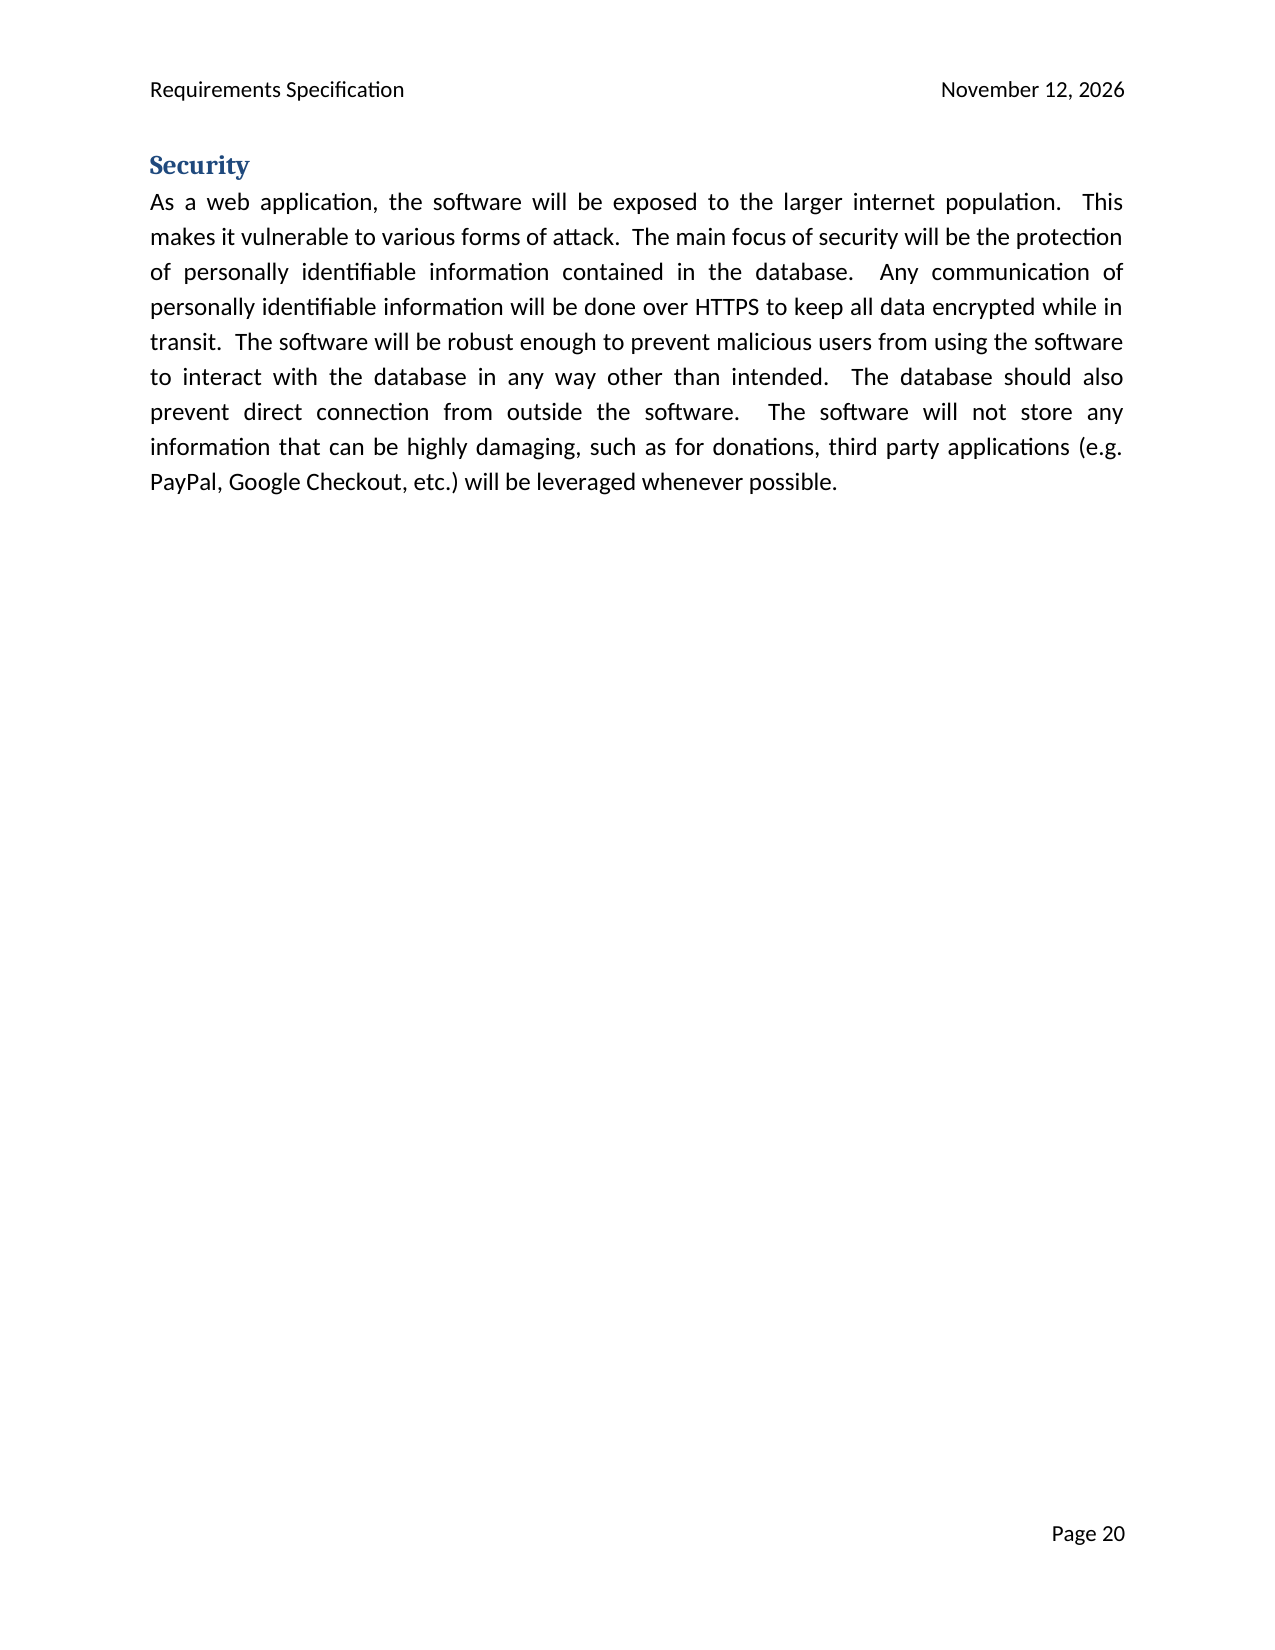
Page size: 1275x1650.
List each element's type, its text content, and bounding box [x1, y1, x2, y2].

subtitle Security [150, 150, 1125, 181]
text As a web application, the software will be exposed to the larger internet population. This makes it vulnerable to various forms of attack. The main focus of security will be the protection of personally identifiable information contained in the database. Any communication of personally identifiable information will be done over HTTPS to keep all data encrypted while in transit. The software will be robust enough to prevent malicious users from using the software to interact with the database in any way other than intended. The database should also prevent direct connection from outside the software. The software will not store any information that can be highly damaging, such as for donations, third party applications (e.g. PayPal, Google Checkout, etc.) will be leveraged whenever possible. [150, 186, 1125, 496]
